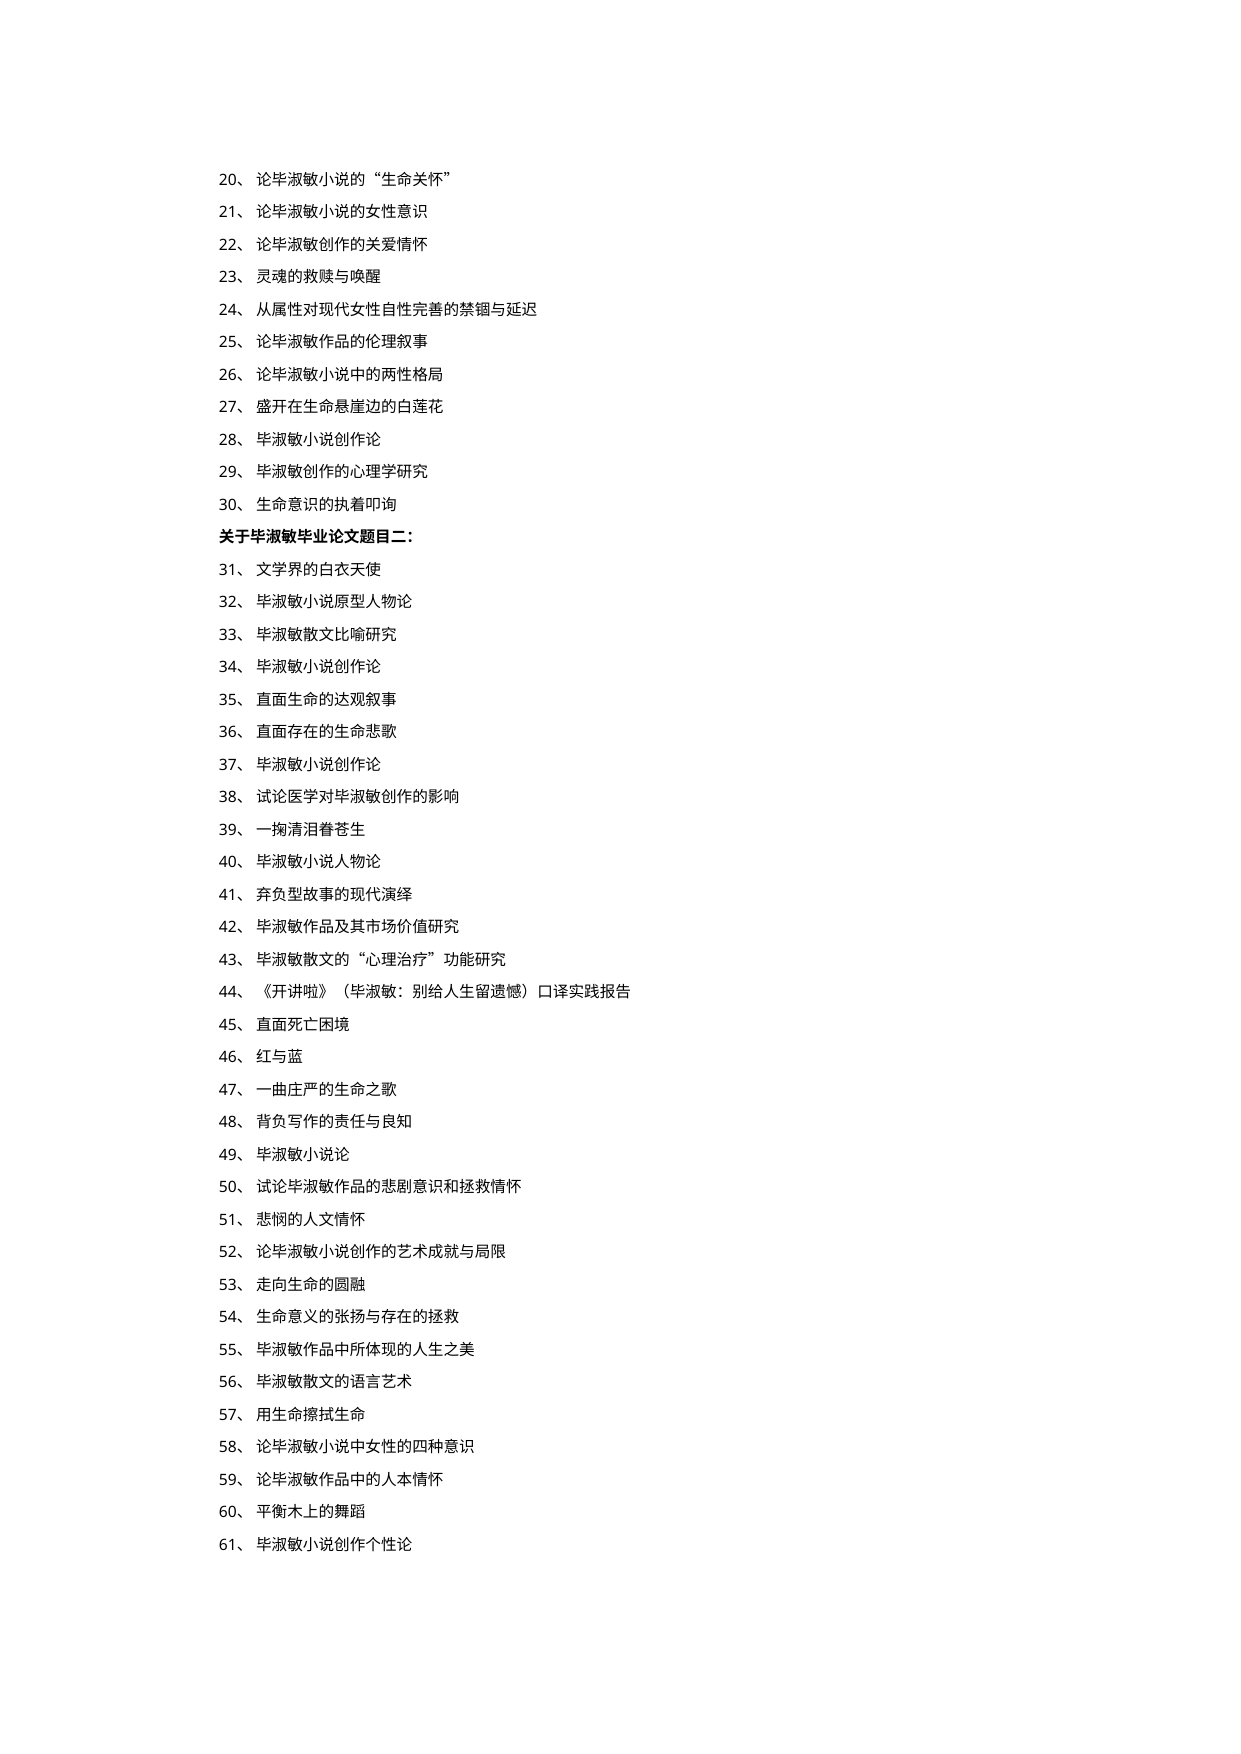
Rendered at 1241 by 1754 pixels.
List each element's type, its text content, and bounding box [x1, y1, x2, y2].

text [187, 552, 1053, 1559]
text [187, 162, 1053, 519]
text 关于毕淑敏毕业论文题目二： [187, 519, 1053, 552]
